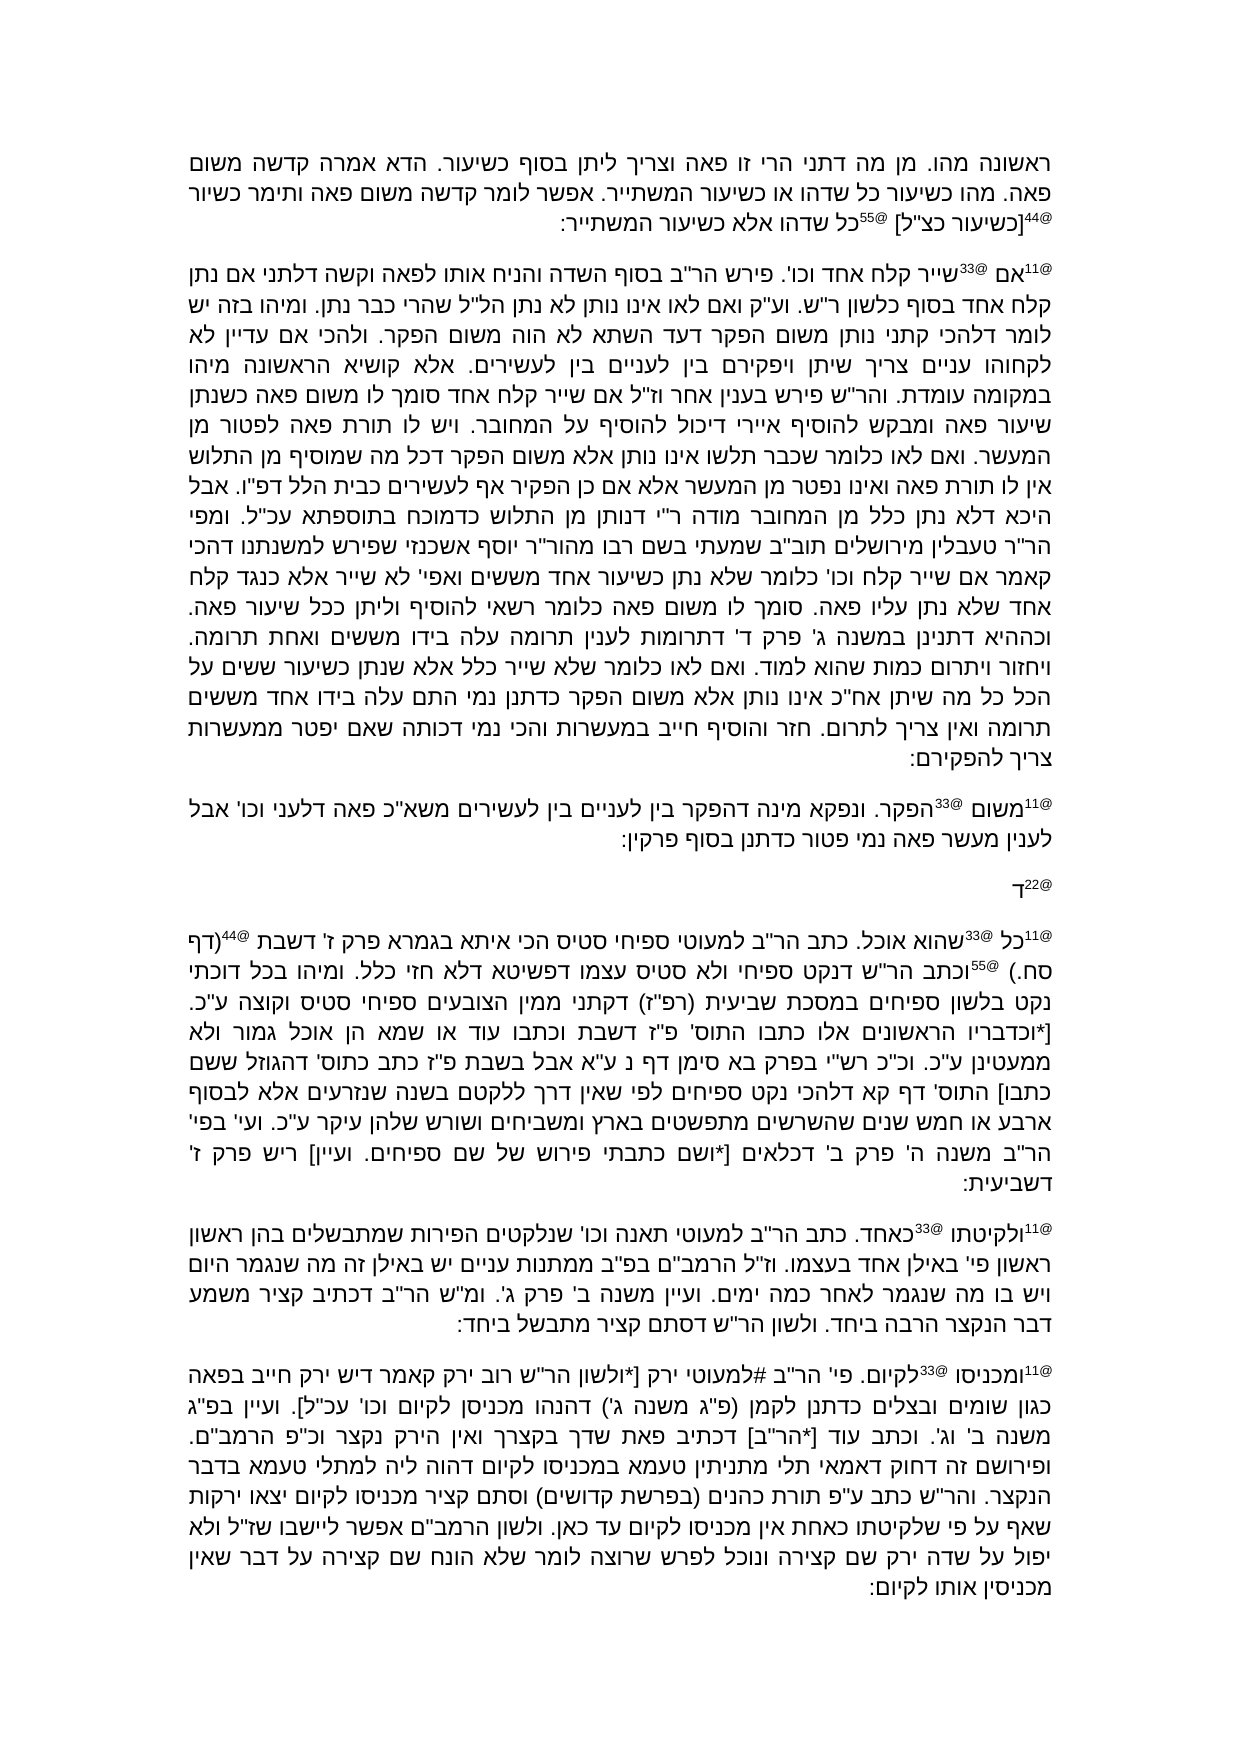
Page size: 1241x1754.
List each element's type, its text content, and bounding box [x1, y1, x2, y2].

text @11ומכניסו @33לקיום. פי' הר"ב #למעוטי ירק [*ולשון הר"ש רוב ירק קאמר דיש ירק חייב בפאה כגון שומים ובצלים כדתנן לקמן (פ"ג משנה ג') דהנהו מכניסן לקיום וכו' עכ"ל]. ועיין בפ"ג משנה ב' וג'. וכתב עוד [*הר"ב] דכתיב פאת שדך בקצרך ואין הירק נקצר וכ"פ הרמב"ם. ופירושם זה דחוק דאמאי תלי מתניתין טעמא במכניסו לקיום דהוה ליה למתלי טעמא בדבר הנקצר. והר"ש כתב ע"פ תורת כהנים (בפרשת קדושים) וסתם קציר מכניסו לקיום יצאו ירקות שאף על פי שלקיטתו כאחת אין מכניסו לקיום עד כאן. ולשון הרמב"ם אפשר ליישבו שז"ל ולא יפול על שדה ירק שם קצירה ונוכל לפרש שרוצה לומר שלא הונח שם קצירה על דבר שאין מכניסין אותו לקיום: [187, 1362, 1053, 1600]
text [187, 150, 1053, 237]
text @11אם @33שייר קלח אחד וכו'. פירש הר"ב בסוף השדה והניח אותו לפאה וקשה דלתני אם נתן קלח אחד בסוף כלשון ר"ש. וע"ק ואם לאו אינו נותן לא נתן הל"ל שהרי כבר נתן. ומיהו בזה יש לומר דלהכי קתני נותן משום הפקר דעד השתא לא הוה משום הפקר. ולהכי אם עדיין לא לקחוהו עניים צריך שיתן ויפקירם בין לעניים בין לעשירים. אלא קושיא הראשונה מיהו במקומה עומדת. והר"ש פירש בענין אחר וז"ל אם שייר קלח אחד סומך לו משום פאה כשנתן שיעור פאה ומבקש להוסיף איירי דיכול להוסיף על המחובר. ויש לו תורת פאה לפטור מן המעשר. ואם לאו כלומר שכבר תלשו אינו נותן אלא משום הפקר דכל מה שמוסיף מן התלוש אין לו תורת פאה ואינו נפטר מן המעשר אלא אם כן הפקיר אף לעשירים כבית הלל דפ"ו. אבל היכא דלא נתן כלל מן המחובר מודה ר"י דנותן מן התלוש כדמוכח בתוספתא עכ"ל. ומפי הר"ר טעבלין מירושלים תוב"ב שמעתי בשם רבו מהור"ר יוסף אשכנזי שפירש למשנתנו דהכי קאמר אם שייר קלח וכו' כלומר שלא נתן כשיעור אחד מששים ואפי' לא שייר אלא כנגד קלח אחד שלא נתן עליו פאה. סומך לו משום פאה כלומר רשאי להוסיף וליתן ככל שיעור פאה. וכההיא דתנינן במשנה ג' פרק ד' דתרומות לענין תרומה עלה בידו מששים ואחת תרומה. ויחזור ויתרום כמות שהוא למוד. ואם לאו כלומר שלא שייר כלל אלא שנתן כשיעור ששים על הכל כל מה שיתן אח"כ אינו נותן אלא משום הפקר כדתנן נמי התם עלה בידו אחד מששים תרומה ואין צריך לתרום. חזר והוסיף חייב במעשרות והכי נמי דכותה שאם יפטר ממעשרות צריך להפקירם: [187, 261, 1053, 771]
text @22ד [187, 877, 1053, 903]
text @11משום @33הפקר. ונפקא מינה דהפקר בין לעניים בין לעשירים משא"כ פאה דלעני וכו' אבל לענין מעשר פאה נמי פטור כדתנן בסוף פרקין: [187, 796, 1053, 852]
text @11ולקיטתו @33כאחד. כתב הר"ב למעוטי תאנה וכו' שנלקטים הפירות שמתבשלים בהן ראשון ראשון פי' באילן אחד בעצמו. וז"ל הרמב"ם בפ"ב ממתנות עניים יש באילן זה מה שנגמר היום ויש בו מה שנגמר לאחר כמה ימים. ועיין משנה ב' פרק ג'. ומ"ש הר"ב דכתיב קציר משמע דבר הנקצר הרבה ביחד. ולשון הר"ש דסתם קציר מתבשל ביחד: [187, 1221, 1053, 1338]
text @11כל @33שהוא אוכל. כתב הר"ב למעוטי ספיחי סטיס הכי איתא בגמרא פרק ז' דשבת @44(דף סח.) @55וכתב הר"ש דנקט ספיחי ולא סטיס עצמו דפשיטא דלא חזי כלל. ומיהו בכל דוכתי נקט בלשון ספיחים במסכת שביעית (רפ"ז) דקתני ממין הצובעים ספיחי סטיס וקוצה ע"כ. [*וכדבריו הראשונים אלו כתבו התוס' פ"ז דשבת וכתבו עוד או שמא הן אוכל גמור ולא ממעטינן ע"כ. וכ"כ רש"י בפרק בא סימן דף נ ע"א אבל בשבת פ"ז כתב כתוס' דהגוזל ששם כתבו] התוס' דף קא דלהכי נקט ספיחים לפי שאין דרך ללקטם בשנה שנזרעים אלא לבסוף ארבע או חמש שנים שהשרשים מתפשטים בארץ ומשביחים ושורש שלהן עיקר ע"כ. ועי' בפי' הר"ב משנה ה' פרק ב' דכלאים [*ושם כתבתי פירוש של שם ספיחים. ועיין] ריש פרק ז' דשביעית: [187, 928, 1053, 1196]
